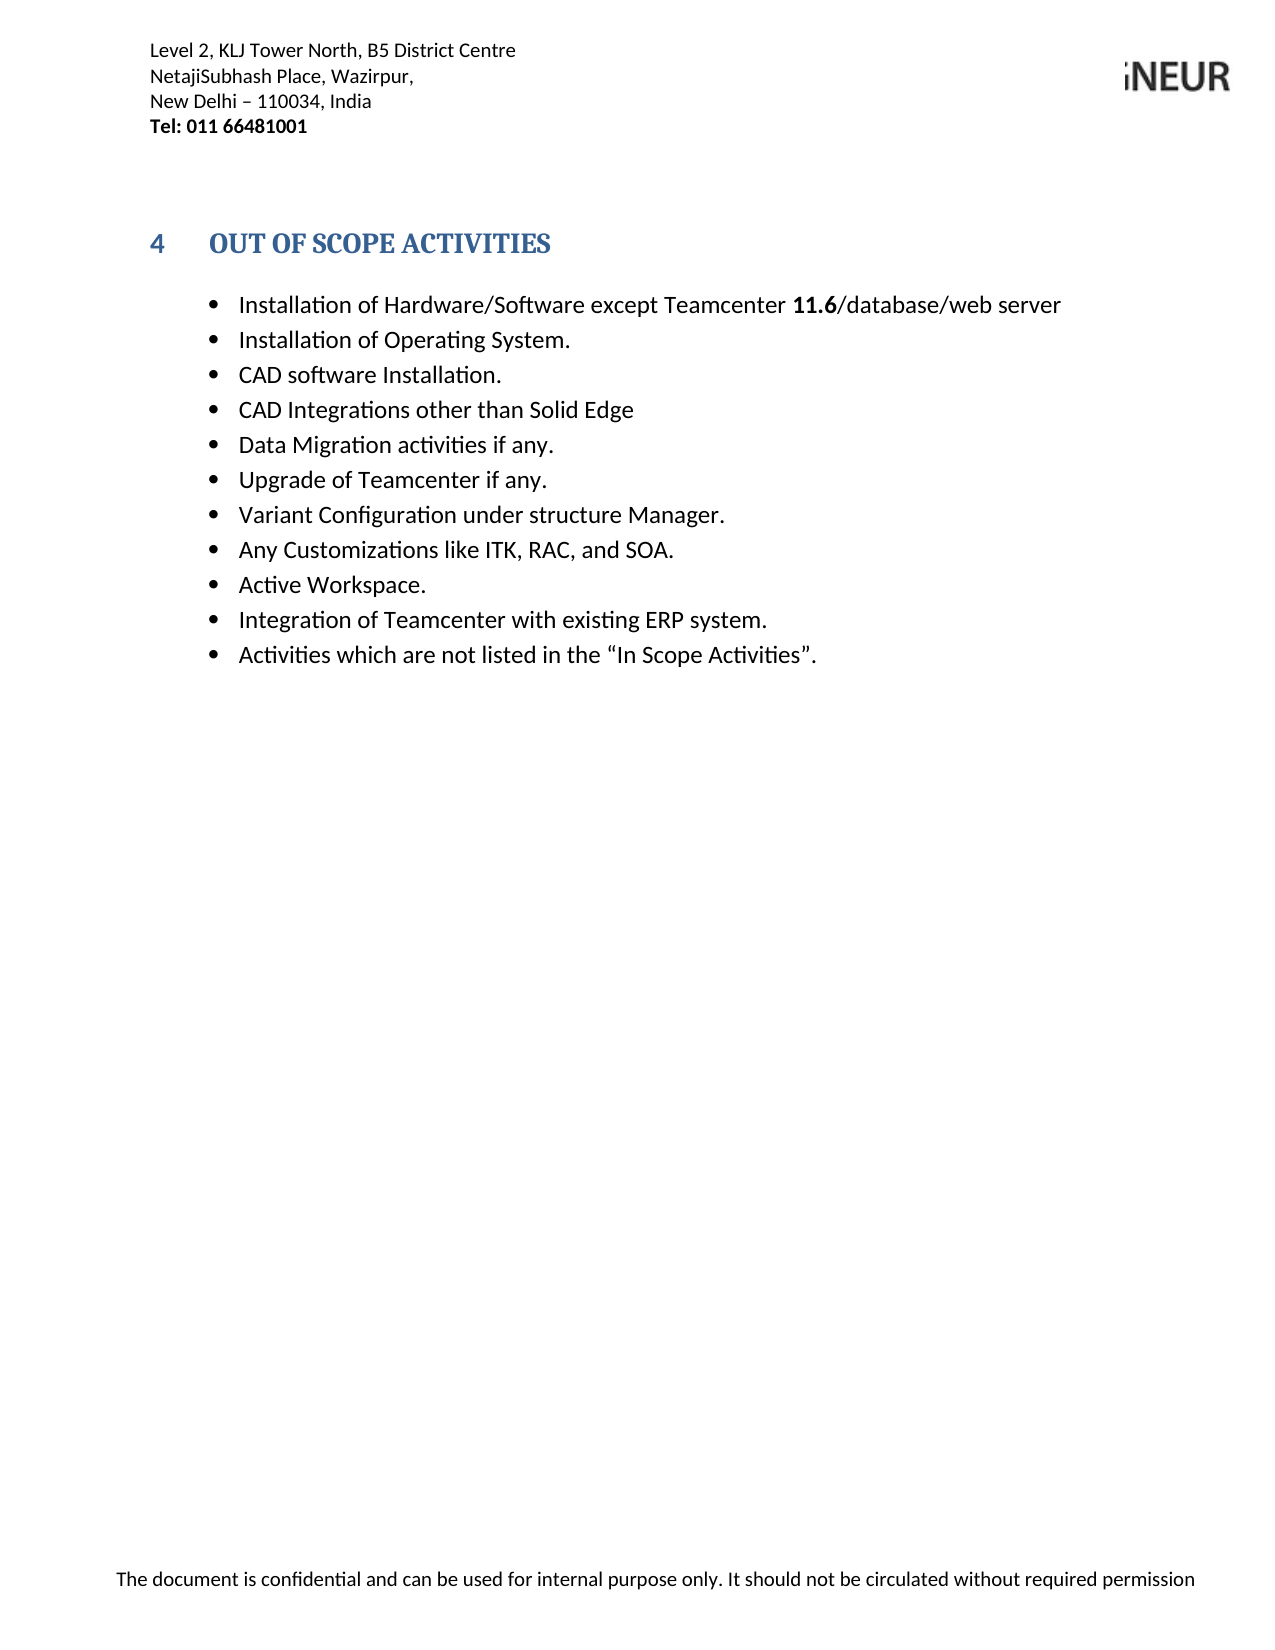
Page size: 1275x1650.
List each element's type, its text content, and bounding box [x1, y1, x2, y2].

list Installation of Hardware/Software except Teamcenter 11.6/database/web server [209, 289, 1125, 320]
list Upgrade of Teamcenter if any. [209, 464, 1125, 495]
list Installation of Operating System. [209, 324, 1125, 355]
list Integration of Teamcenter with existing ERP system. [209, 604, 1125, 635]
list Activities which are not listed in the “In Scope Activities”. [209, 639, 1125, 670]
list Variant Configuration under structure Manager. [209, 499, 1125, 530]
list Any Customizations like ITK, RAC, and SOA. [209, 534, 1125, 565]
list CAD Integrations other than Solid Edge [209, 394, 1125, 425]
list CAD software Installation. [209, 359, 1125, 390]
subtitle OUT OF SCOPE ACTIVITIES [150, 225, 1125, 261]
picture [1125, 37, 1241, 114]
list Active Workspace. [209, 569, 1125, 600]
list Data Migration activities if any. [209, 429, 1125, 460]
